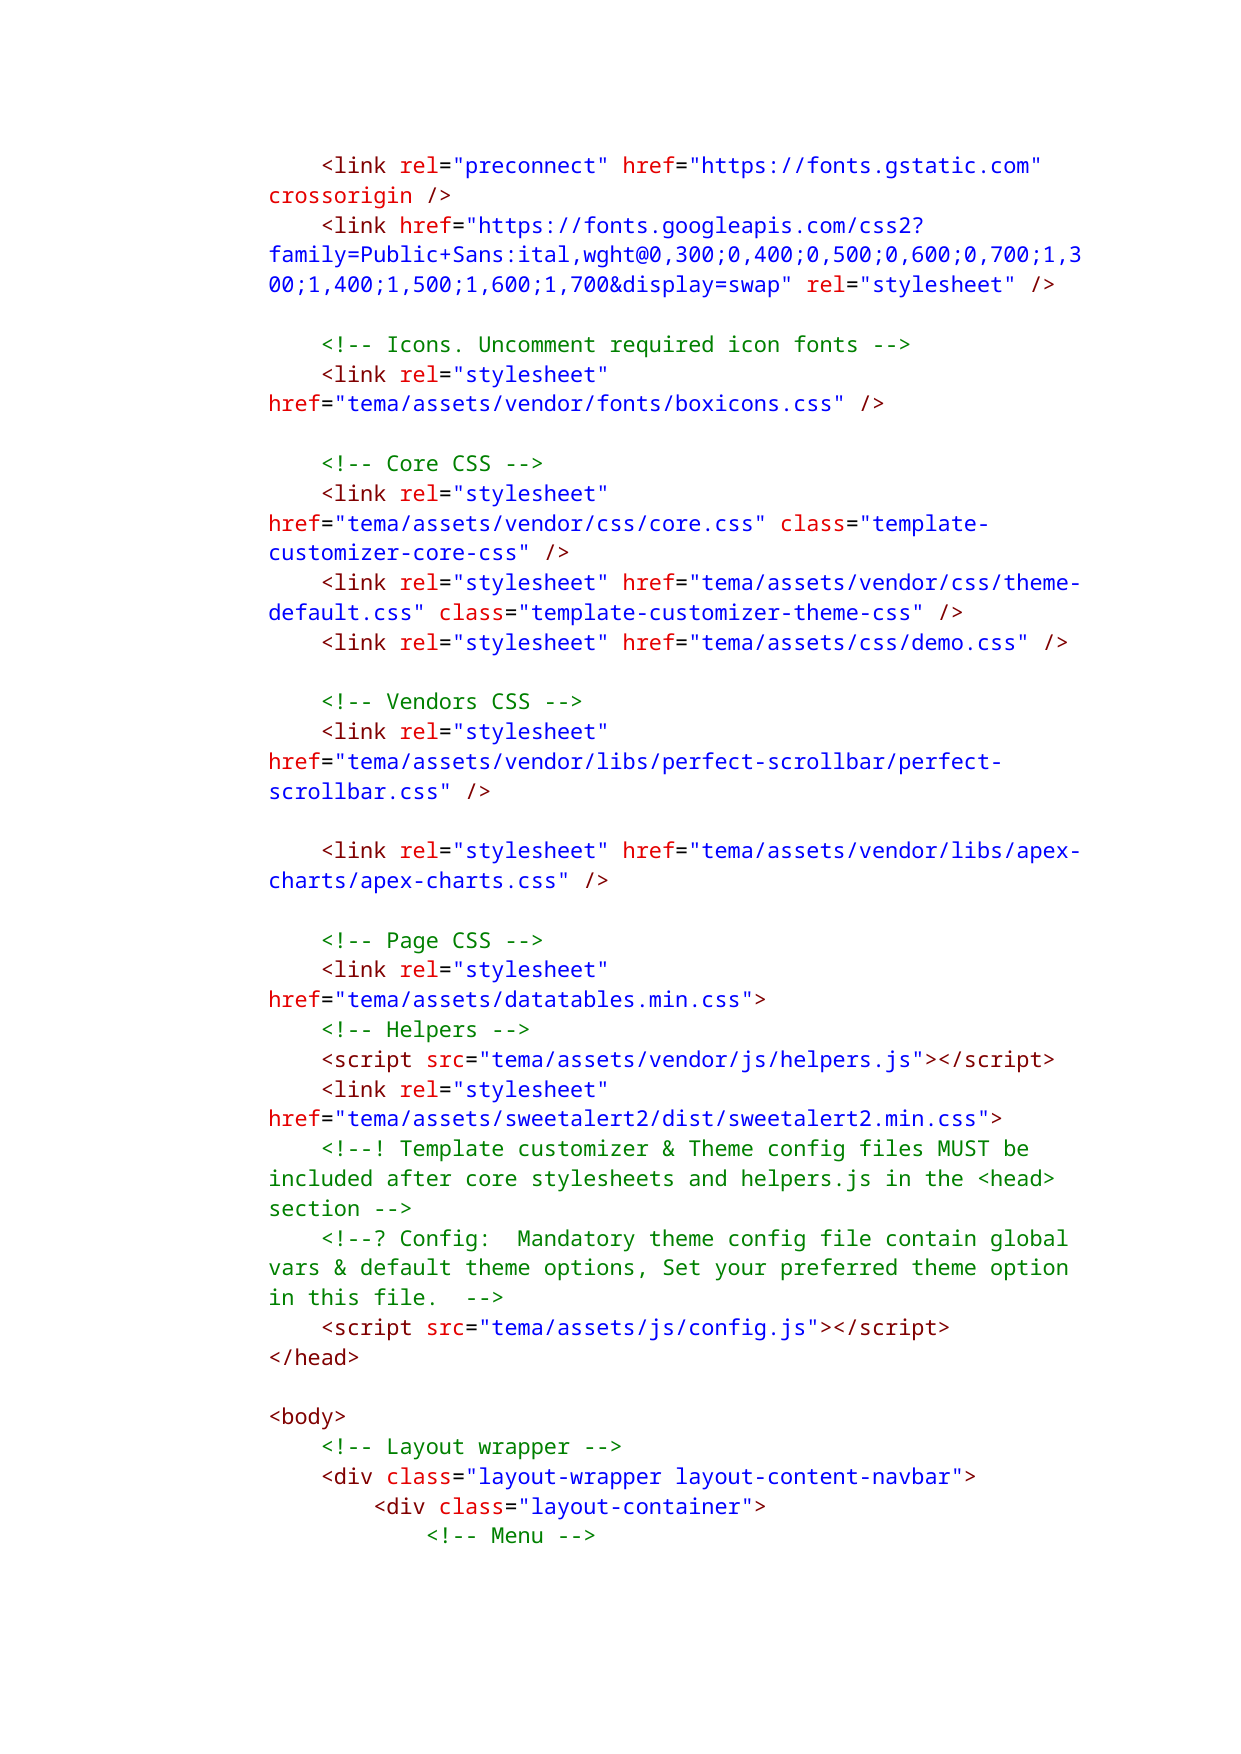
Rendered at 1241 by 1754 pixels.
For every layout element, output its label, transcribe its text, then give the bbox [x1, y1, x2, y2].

text <link rel="stylesheet" href="tema/assets/vendor/css/theme-default.css" class="template-customizer-theme-css" /> [268, 567, 1090, 627]
text <link href="https://fonts.googleapis.com/css2?family=Public+Sans:ital,wght@0,300;0,400;0,500;0,600;0,700;1,300;1,400;1,500;1,600;1,700&display=swap" rel="stylesheet" /> [268, 209, 1090, 299]
text <!-- Menu --> [268, 1520, 1090, 1550]
text <link rel="stylesheet" href="tema/assets/css/demo.css" /> [268, 627, 1090, 656]
text <link rel="stylesheet" href="tema/assets/sweetalert2/dist/sweetalert2.min.css"> [268, 1073, 1090, 1133]
text <!-- Helpers --> [268, 1014, 1090, 1044]
text <link rel="preconnect" href="https://fonts.gstatic.com" crossorigin /> [268, 150, 1090, 209]
text <!-- Page CSS --> [268, 924, 1090, 954]
text <link rel="stylesheet" href="tema/assets/vendor/css/core.css" class="template-customizer-core-css" /> [268, 478, 1090, 567]
text <link rel="stylesheet" href="tema/assets/vendor/fonts/boxicons.css" /> [268, 358, 1090, 418]
text <!-- Vendors CSS --> [268, 686, 1090, 716]
text <!--? Config: Mandatory theme config file contain global vars & default theme options, Set your preferred theme option in this file. --> [268, 1222, 1090, 1312]
text <div class="layout-container"> [268, 1491, 1090, 1520]
text </head> [268, 1342, 1090, 1371]
text <body> [268, 1401, 1090, 1431]
text <link rel="stylesheet" href="tema/assets/vendor/libs/perfect-scrollbar/perfect-scrollbar.css" /> [268, 716, 1090, 805]
text <div class="layout-wrapper layout-content-navbar"> [268, 1461, 1090, 1491]
text <!-- Icons. Uncomment required icon fonts --> [268, 329, 1090, 358]
text <script src="tema/assets/js/config.js"></script> [268, 1312, 1090, 1342]
text <link rel="stylesheet" href="tema/assets/vendor/libs/apex-charts/apex-charts.css" /> [268, 835, 1090, 895]
text <!--! Template customizer & Theme config files MUST be included after core stylesheets and helpers.js in the <head> section --> [268, 1133, 1090, 1222]
text <!-- Core CSS --> [268, 448, 1090, 478]
text <link rel="stylesheet" href="tema/assets/datatables.min.css"> [268, 954, 1090, 1014]
text <!-- Layout wrapper --> [268, 1431, 1090, 1461]
text <script src="tema/assets/vendor/js/helpers.js"></script> [268, 1044, 1090, 1073]
